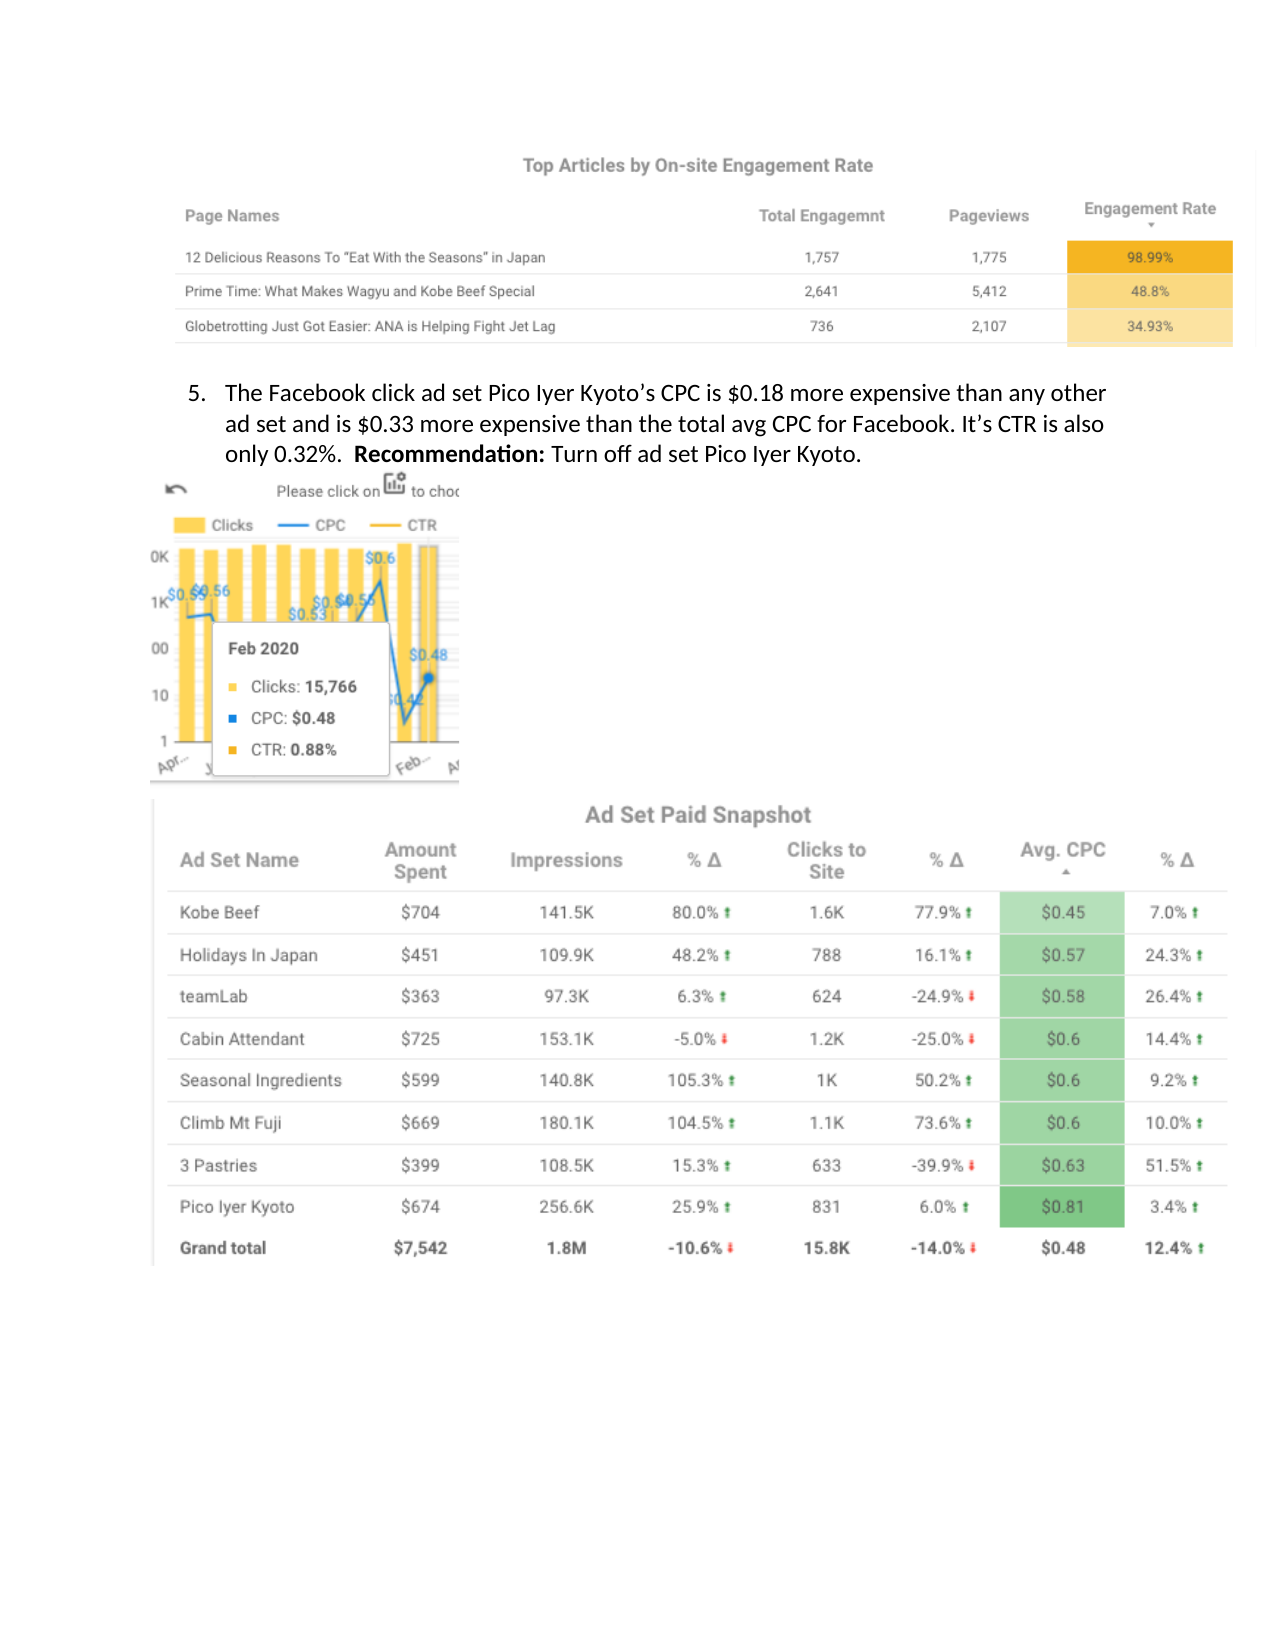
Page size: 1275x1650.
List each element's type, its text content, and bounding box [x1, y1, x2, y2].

picture [150, 150, 1257, 347]
list The Facebook click ad set Pico Iyer Kyoto’s CPC is $0.18 more expensive than any other ad set and is $0.33 more expensive than the total avg CPC for Facebook. It’s CTR is also only 0.32%. Recommendation: Turn off ad set Pico Iyer Kyoto. [187, 377, 1125, 469]
picture [150, 468, 1235, 1266]
